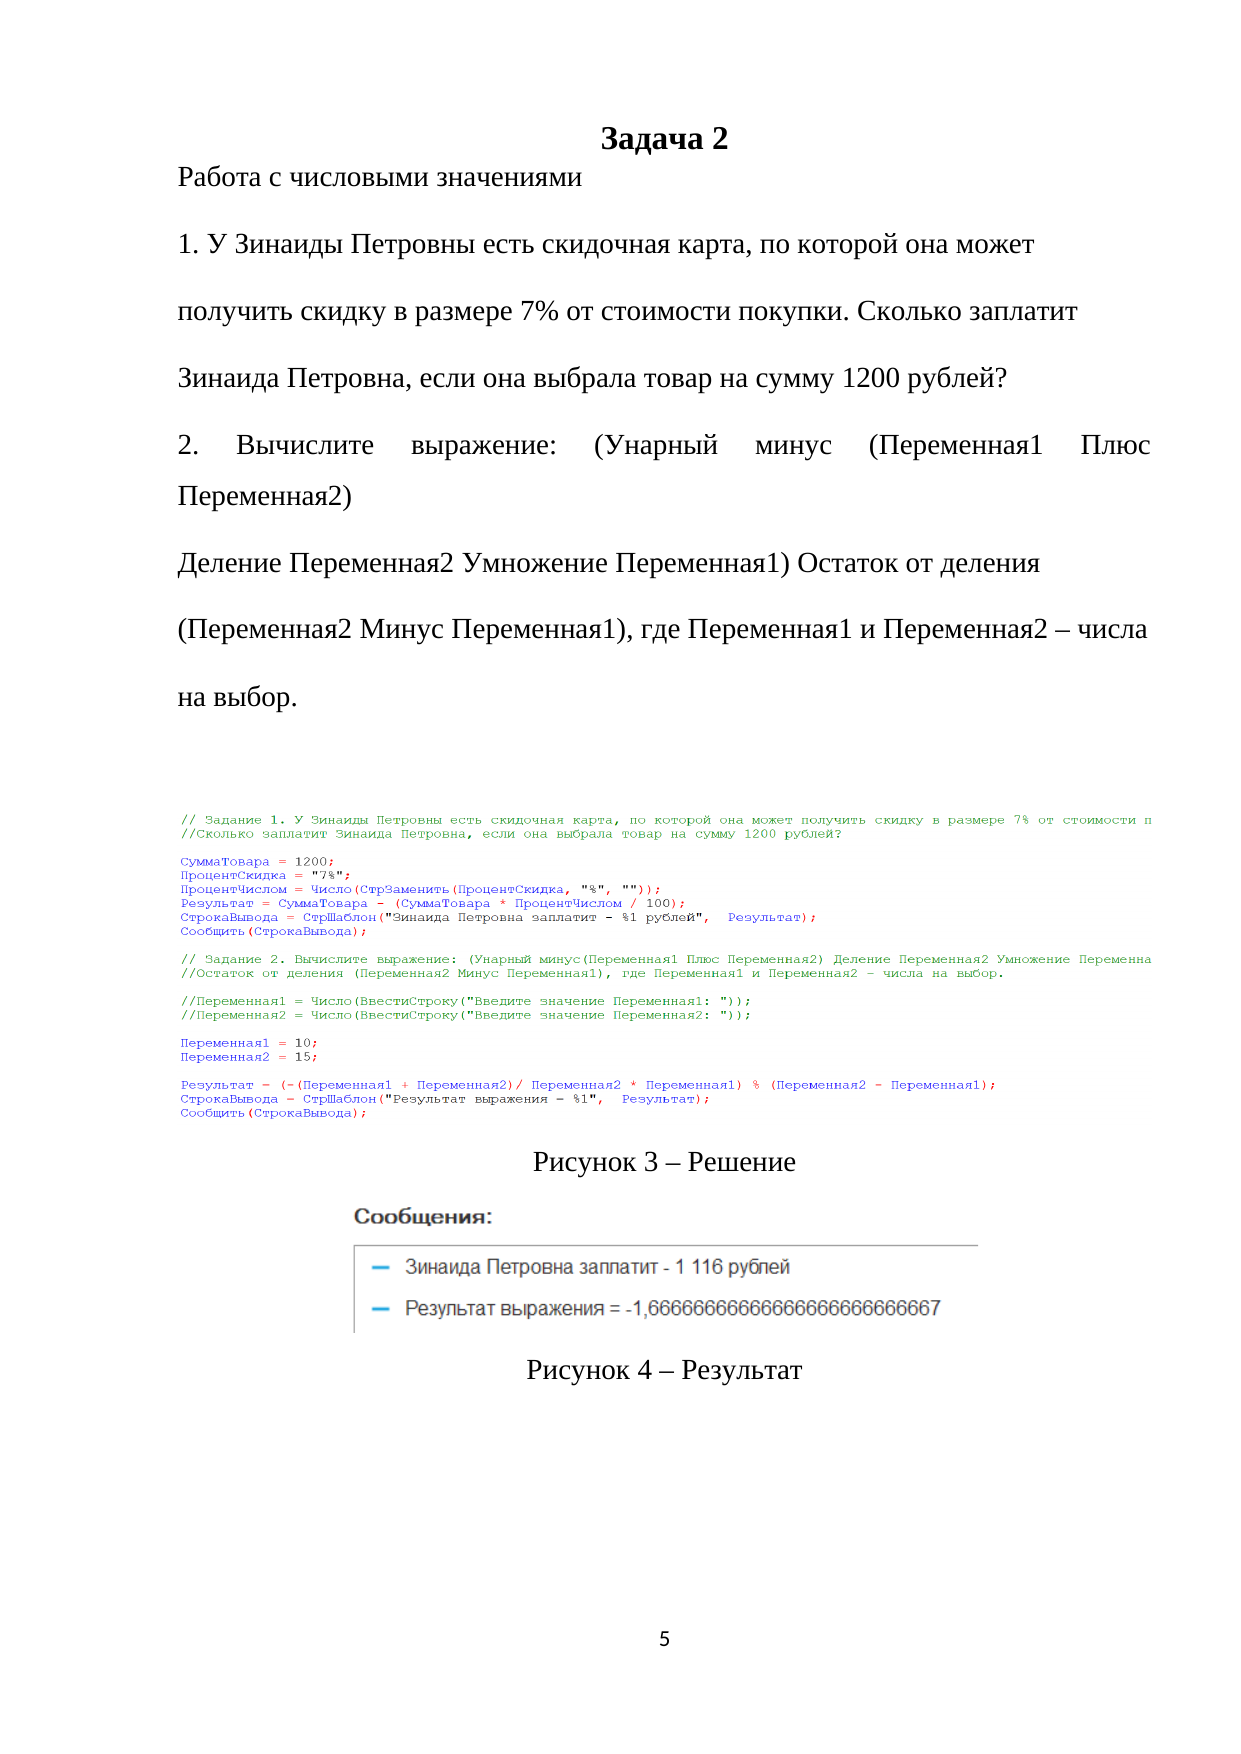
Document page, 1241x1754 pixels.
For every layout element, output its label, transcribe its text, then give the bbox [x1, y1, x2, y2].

text (Переменная2 Минус Переменная1), где Переменная1 и Переменная2 – числа [177, 612, 1152, 645]
text Рисунок 4 – Результат [177, 1352, 1152, 1385]
text 2. Вычислите выражение: (Унарный минус (Переменная1 Плюс Переменная2) [177, 427, 1152, 511]
picture [177, 812, 1152, 1125]
text Работа с числовыми значениями [177, 159, 1152, 193]
subtitle Задача 2 [177, 118, 1152, 156]
text получить скидку в размере 7% от стоимости покупки. Сколько заплатит [177, 293, 1152, 327]
text Рисунок 3 – Решение [177, 1144, 1152, 1177]
text Зинаида Петровна, если она выбрала товар на сумму 1200 рублей? [177, 360, 1152, 394]
text на выбор. [177, 679, 1152, 712]
text 1. У Зинаиды Петровны есть скидочная карта, по которой она может [177, 226, 1152, 260]
text Деление Переменная2 Умножение Переменная1) Остаток от деления [177, 545, 1152, 578]
picture [350, 1196, 979, 1333]
